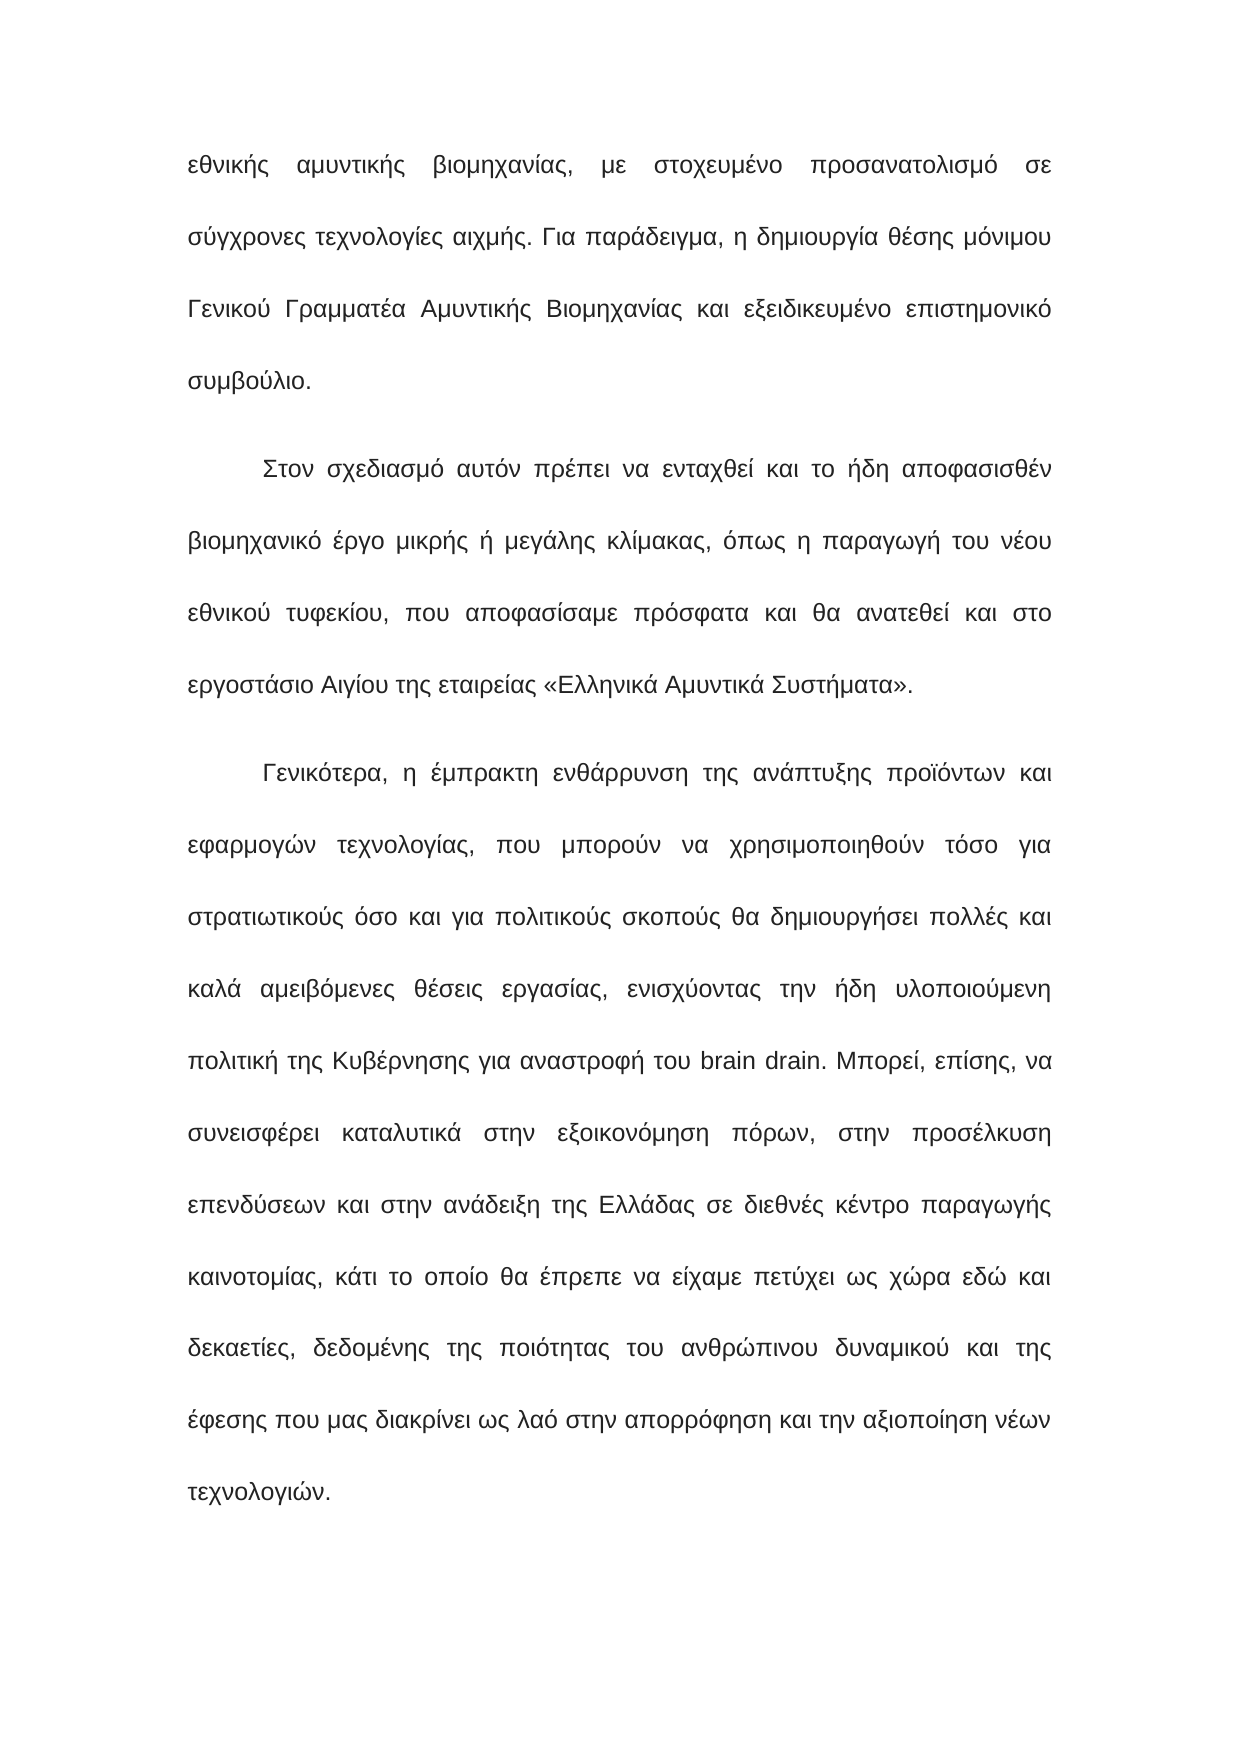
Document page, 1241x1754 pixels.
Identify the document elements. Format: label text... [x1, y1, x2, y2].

text Γενικότερα, η έμπρακτη ενθάρρυνση της ανάπτυξης προϊόντων και εφαρμογών τεχνολογίας, που μπορούν να χρησιμοποιηθούν τόσο για στρατιωτικούς όσο και για πολιτικούς σκοπούς θα δημιουργήσει πολλές και καλά αμειβόμενες θέσεις εργασίας, ενισχύοντας την ήδη υλοποιούμενη πολιτική της Κυβέρνησης για αναστροφή του brain drain. Μπορεί, επίσης, να συνεισφέρει καταλυτικά στην εξοικονόμηση πόρων, στην προσέλκυση επενδύσεων και στην ανάδειξη της Ελλάδας σε διεθνές κέντρο παραγωγής καινοτομίας, κάτι το οποίο θα έπρεπε να είχαμε πετύχει ως χώρα εδώ και δεκαετίες, δεδομένης της ποιότητας του ανθρώπινου δυναμικού και της έφεσης που μας διακρίνει ως λαό στην απορρόφηση και την αξιοποίηση νέων τεχνολογιών. [187, 758, 1053, 1506]
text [187, 150, 1053, 394]
text Στον σχεδιασμό αυτόν πρέπει να ενταχθεί και το ήδη αποφασισθέν βιομηχανικό έργο μικρής ή μεγάλης κλίμακας, όπως η παραγωγή του νέου εθνικού τυφεκίου, που αποφασίσαμε πρόσφατα και θα ανατεθεί και στο εργοστάσιο Αιγίου της εταιρείας «Ελληνικά Αμυντικά Συστήματα». [187, 454, 1053, 698]
